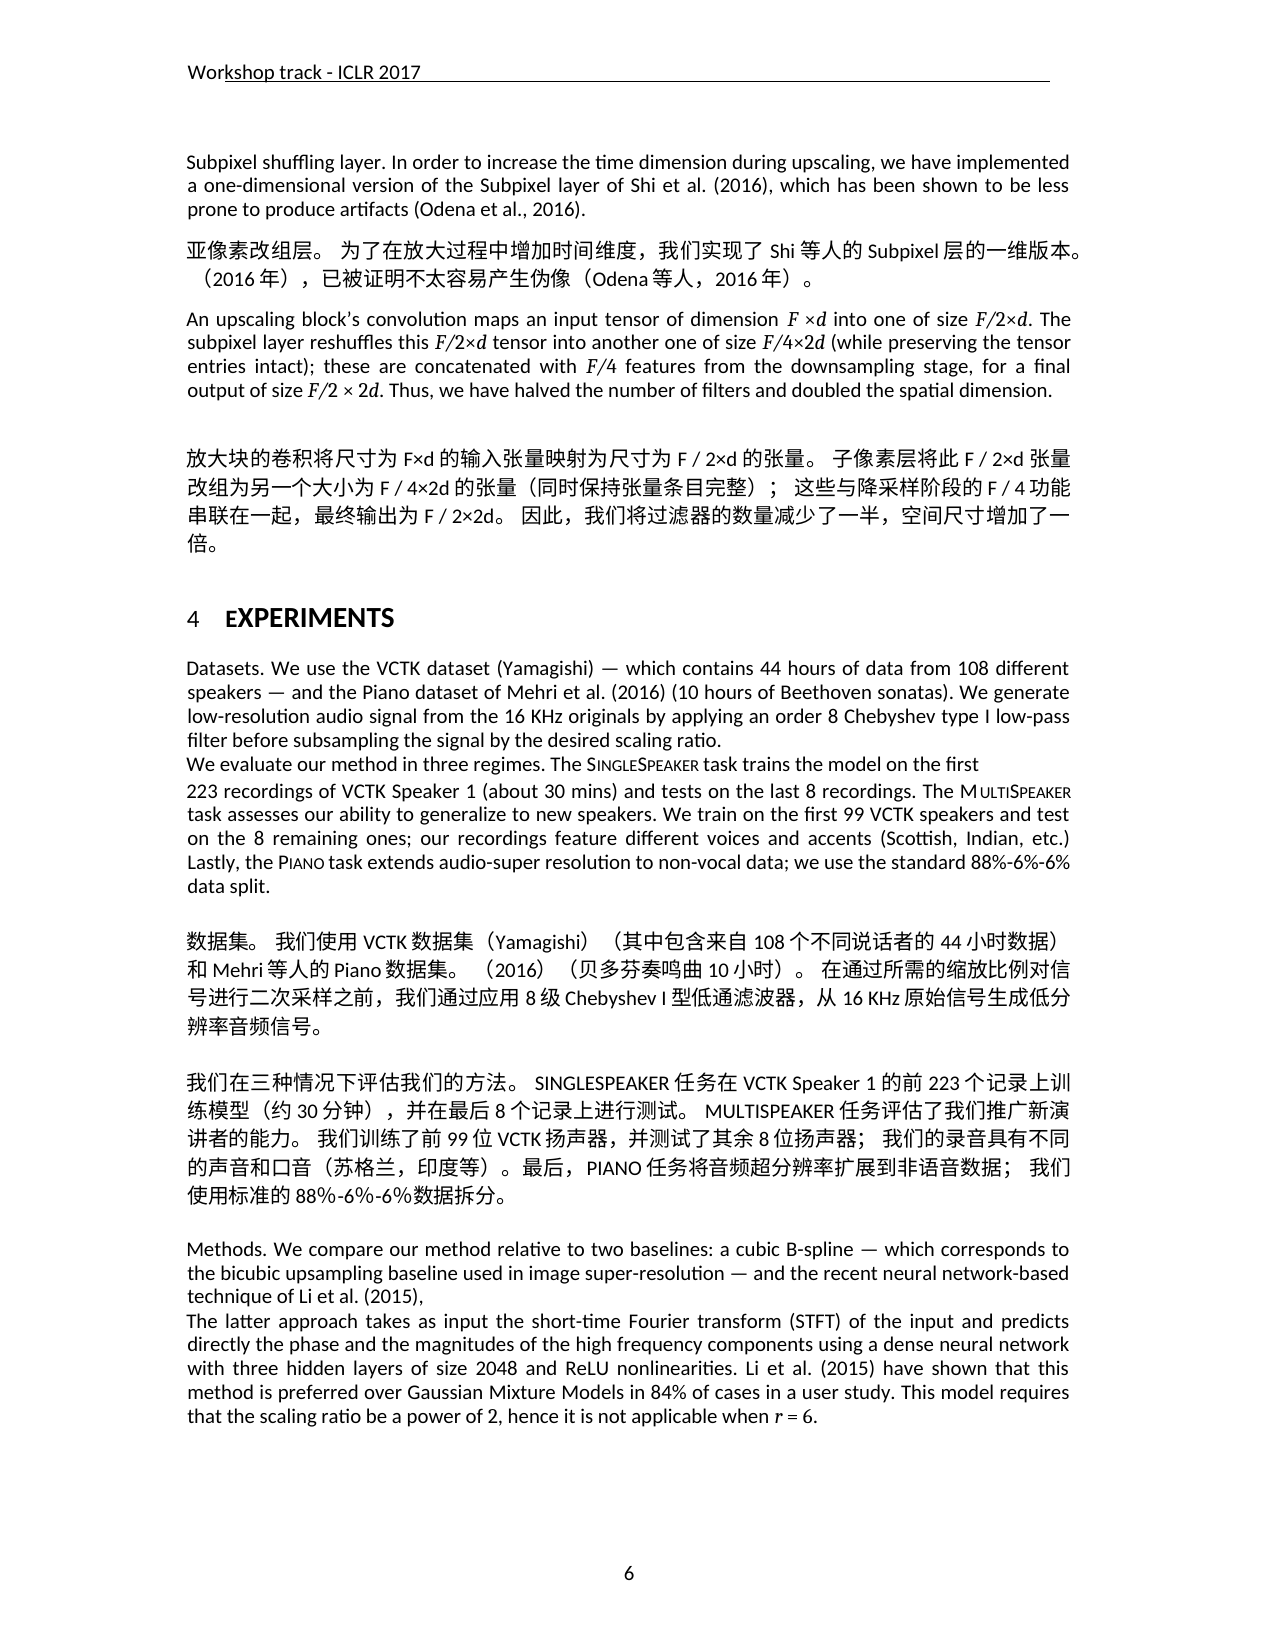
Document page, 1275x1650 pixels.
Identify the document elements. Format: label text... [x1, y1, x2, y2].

text 我们在三种情况下评估我们的方法。 SINGLESPEAKER任务在VCTK Speaker 1的前223个记录上训练模型（约30分钟），并在最后8个记录上进行测试。 MULTISPEAKER任务评估了我们推广新演讲者的能力。 我们训练了前99位VCTK扬声器，并测试了其余8位扬声器； 我们的录音具有不同的声音和口音（苏格兰，印度等）。最后，PIANO任务将音频超分辨率扩展到非语音数据； 我们使用标准的88％-6％-6％数据拆分。 [186, 1068, 1071, 1210]
subtitle EXPERIMENTS [187, 599, 1087, 635]
text 223 recordings of VCTK Speaker 1 (about 30 mins) and tests on the last 8 recordings. The MULTISPEAKER task assesses our ability to generalize to new speakers. We train on the first 99 VCTK speakers and test on the 8 remaining ones; our recordings feature different voices and accents (Scottish, Indian, etc.) Lastly, the PIANO task extends audio-super resolution to non-vocal data; we use the standard 88%-6%-6% data split. [186, 779, 1071, 899]
text The latter approach takes as input the short-time Fourier transform (STFT) of the input and predicts directly the phase and the magnitudes of the high frequency components using a dense neural network with three hidden layers of size 2048 and ReLU nonlinearities. Li et al. (2015) have shown that this method is preferred over Gaussian Mixture Models in 84% of cases in a user study. This model requires that the scaling ratio be a power of 2, hence it is not applicable when r = 6. [186, 1309, 1071, 1429]
text Subpixel shuffling layer. In order to increase the time dimension during upscaling, we have implemented a one-dimensional version of the Subpixel layer of Shi et al. (2016), which has been shown to be less prone to produce artifacts (Odena et al., 2016). [186, 150, 1071, 222]
text Methods. We compare our method relative to two baselines: a cubic B-spline — which corresponds to the bicubic upsampling baseline used in image super-resolution — and the recent neural network-based technique of Li et al. (2015), [186, 1237, 1071, 1309]
text An upscaling block’s convolution maps an input tensor of dimension F ×d into one of size F/2×d. The subpixel layer reshuffles this F/2×d tensor into another one of size F/4×2d (while preserving the tensor entries intact); these are concatenated with F/4 features from the downsampling stage, for a final output of size F/2 × 2d. Thus, we have halved the number of filters and doubled the spatial dimension. [186, 307, 1071, 403]
text 亚像素改组层。 为了在放大过程中增加时间维度，我们实现了Shi等人的Subpixel层的一维版本。 （2016年），已被证明不太容易产生伪像（Odena等人，2016年）。 [186, 236, 1071, 293]
text Datasets. We use the VCTK dataset (Yamagishi) — which contains 44 hours of data from 108 different speakers — and the Piano dataset of Mehri et al. (2016) (10 hours of Beethoven sonatas). We generate low-resolution audio signal from the 16 KHz originals by applying an order 8 Chebyshev type I low-pass filter before subsampling the signal by the desired scaling ratio. [186, 657, 1071, 752]
text 放大块的卷积将尺寸为F×d的输入张量映射为尺寸为F / 2×d的张量。 子像素层将此F / 2×d张量改组为另一个大小为F / 4×2d的张量（同时保持张量条目完整）； 这些与降采样阶段的F / 4功能串联在一起，最终输出为F / 2×2d。 因此，我们将过滤器的数量减少了一半，空间尺寸增加了一倍。 [186, 444, 1071, 558]
text We evaluate our method in three regimes. The SINGLESPEAKER task trains the model on the first [186, 752, 1071, 776]
text 数据集。 我们使用VCTK数据集（Yamagishi）（其中包含来自108个不同说话者的44小时数据）和Mehri等人的Piano数据集。 （2016）（贝多芬奏鸣曲10小时）。 在通过所需的缩放比例对信号进行二次采样之前，我们通过应用8级Chebyshev I型低通滤波器，从16 KHz原始信号生成低分辨率音频信号。 [186, 926, 1071, 1040]
